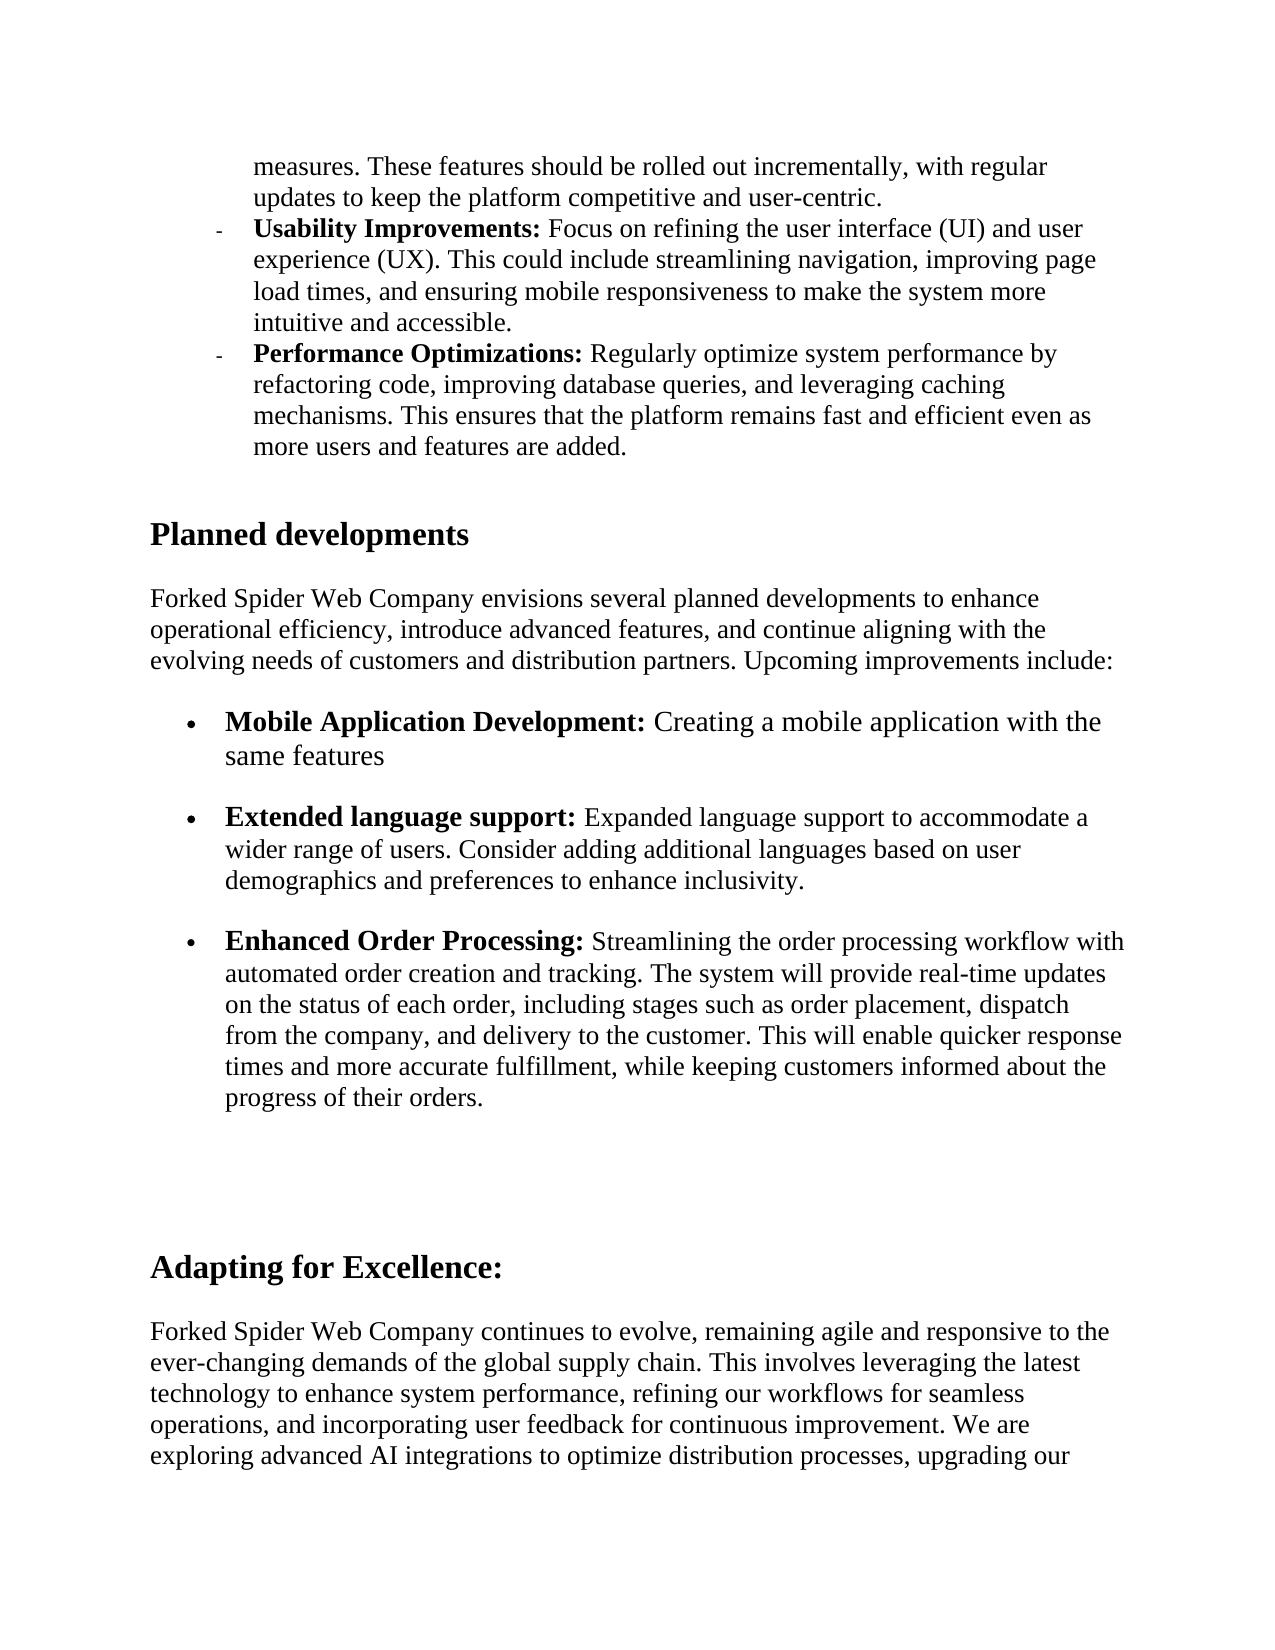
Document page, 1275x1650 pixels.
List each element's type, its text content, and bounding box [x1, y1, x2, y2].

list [216, 150, 1125, 212]
list Enhanced Order Processing: Streamlining the order processing workflow with automated order creation and tracking. The system will provide real-time updates on the status of each order, including stages such as order placement, dispatch from the company, and delivery to the customer. This will enable quicker response times and more accurate fulfillment, while keeping customers informed about the progress of their orders. [187, 923, 1125, 1112]
list Performance Optimizations: Regularly optimize system performance by refactoring code, improving database queries, and leveraging caching mechanisms. This ensures that the platform remains fast and efficient even as more users and features are added. [216, 337, 1125, 461]
text Adapting for Excellence: [150, 1247, 1125, 1285]
text Planned developments [150, 514, 1125, 552]
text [150, 1314, 1125, 1470]
list Mobile Application Development: Creating a mobile application with the same features [187, 704, 1125, 799]
list Usability Improvements: Focus on refining the user interface (UI) and user experience (UX). This could include streamlining navigation, improving page load times, and ensuring mobile responsiveness to make the system more intuitive and accessible. [216, 212, 1125, 337]
text Forked Spider Web Company envisions several planned developments to enhance operational efficiency, introduce advanced features, and continue aligning with the evolving needs of customers and distribution partners. Upcoming improvements include: [150, 582, 1125, 675]
list Extended language support: Expanded language support to accommodate a wider range of users. Consider adding additional languages based on user demographics and preferences to enhance inclusivity. [187, 799, 1125, 923]
